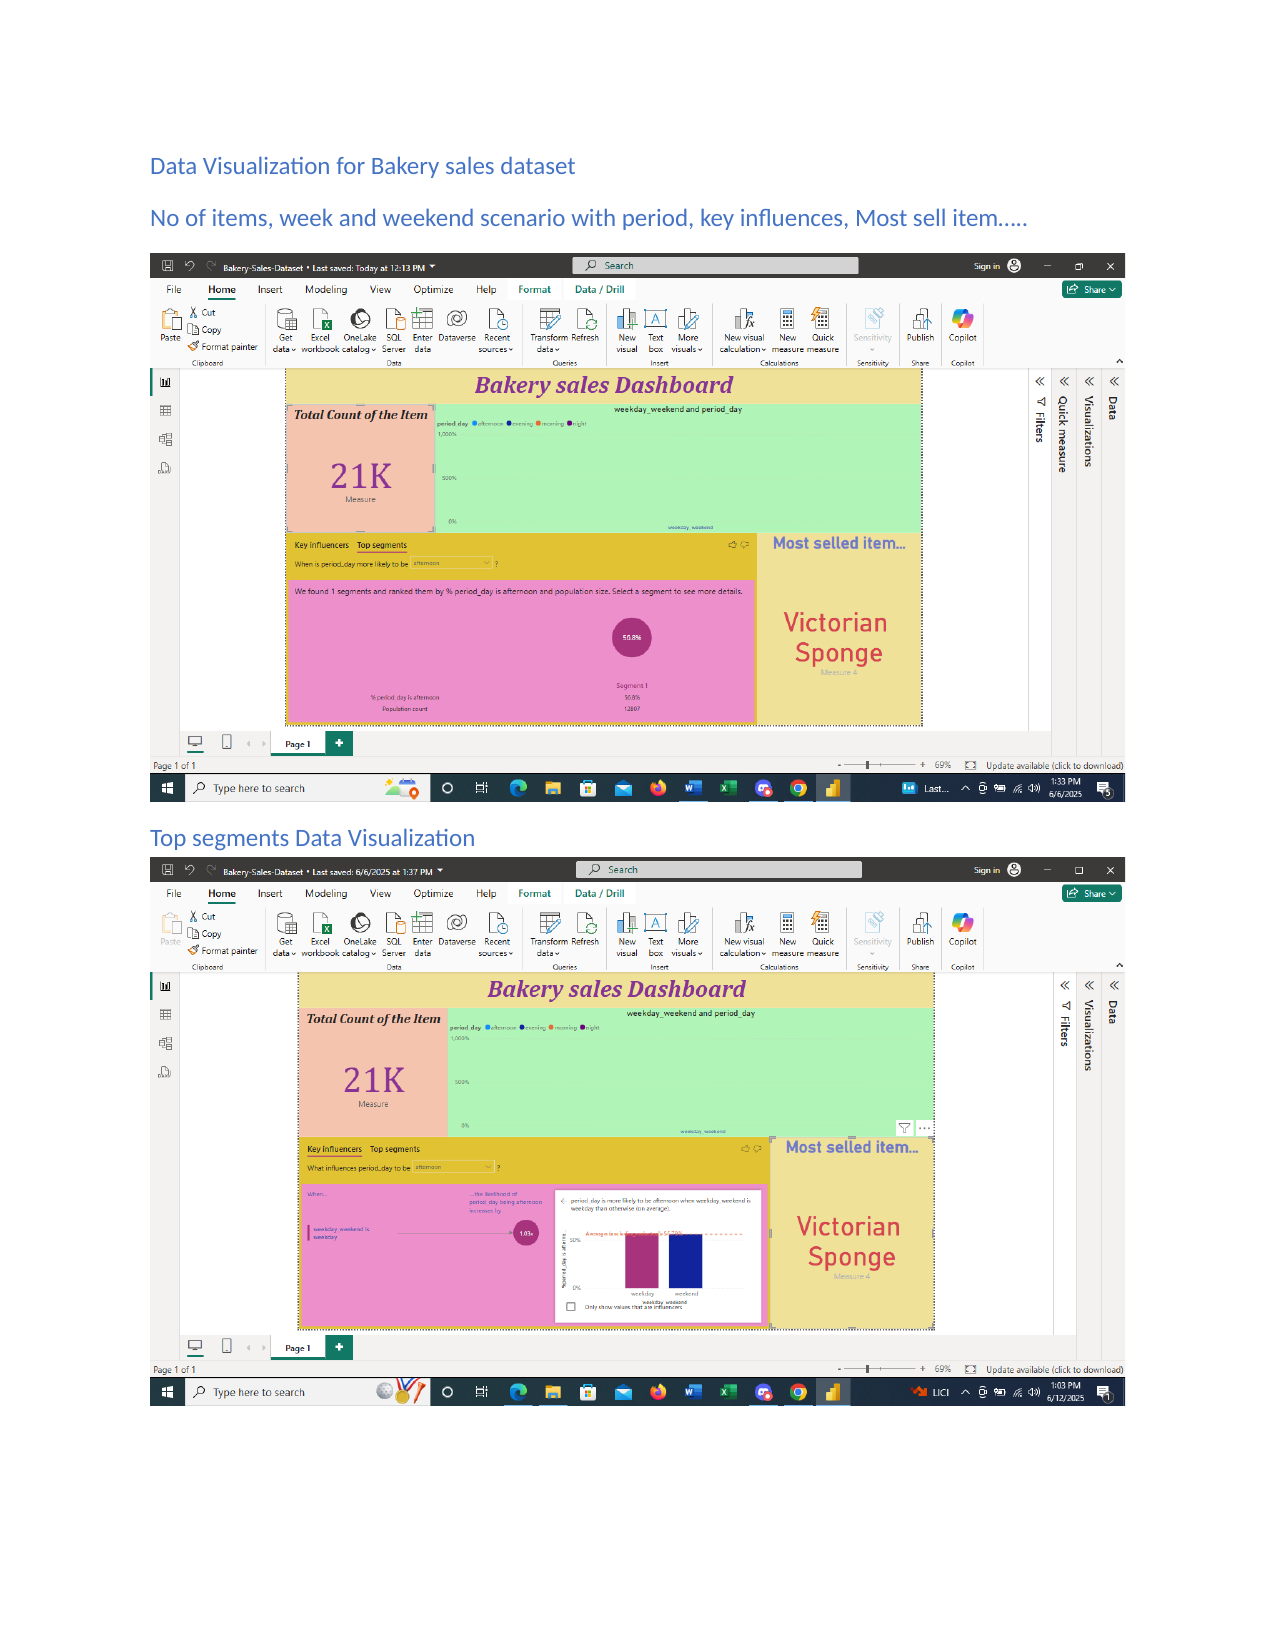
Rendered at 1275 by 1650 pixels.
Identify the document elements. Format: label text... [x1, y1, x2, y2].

text Data Visualization for Bakery sales dataset [150, 150, 1125, 181]
text No of items, week and weekend scenario with period, key influences, Most sell item….. [150, 202, 1125, 232]
text Top segments Data Visualization [150, 823, 1125, 857]
picture [150, 857, 1125, 1406]
picture [150, 253, 1125, 802]
